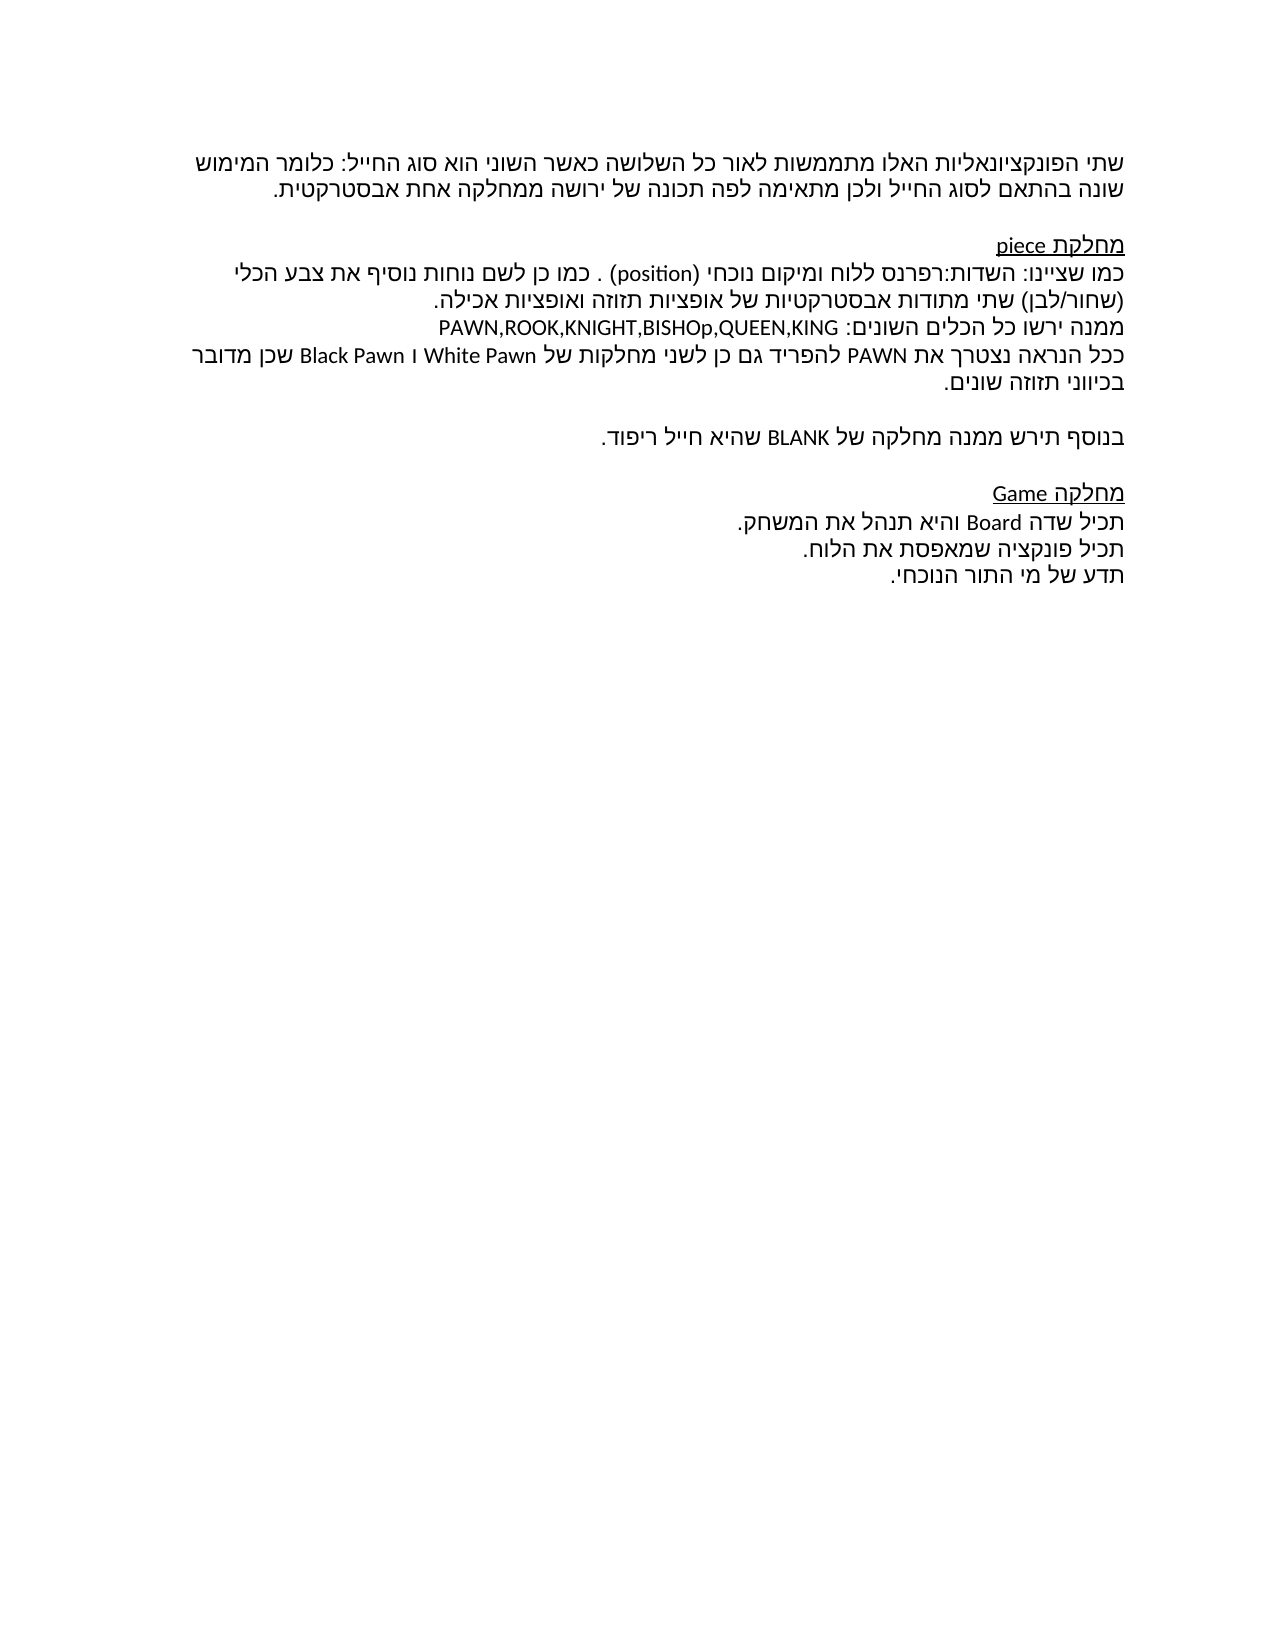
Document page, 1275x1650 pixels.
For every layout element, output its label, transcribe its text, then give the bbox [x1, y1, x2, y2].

text מחלקת piece [150, 231, 1125, 259]
text מחלקה Game [150, 479, 1125, 508]
text תדע של מי התור הנוכחי. [150, 562, 1125, 588]
text כמו שציינו: השדות:רפרנס ללוח ומיקום נוכחי (position) . כמו כן לשם נוחות נוסיף את צבע הכלי (שחור/לבן) שתי מתודות אבסטרקטיות של אופציות תזוזה ואופציות אכילה. [150, 259, 1125, 313]
text תכיל פונקציה שמאפסת את הלוח. [150, 536, 1125, 562]
text בנוסף תירש ממנה מחלקה של BLANK שהיא חייל ריפוד. [150, 423, 1125, 452]
text ממנה ירשו כל הכלים השונים: PAWN,ROOK,KNIGHT,BISHOp,QUEEN,KING ככל הנראה נצטרך את PAWN להפריד גם כן לשני מחלקות של White Pawn ו Black Pawn שכן מדובר בכיווני תזוזה שונים. [150, 313, 1125, 396]
text שתי הפונקציונאליות האלו מתממשות לאור כל השלושה כאשר השוני הוא סוג החייל: כלומר המימוש שונה בהתאם לסוג החייל ולכן מתאימה לפה תכונה של ירושה ממחלקה אחת אבסטרקטית. [150, 150, 1125, 203]
text תכיל שדה Board והיא תנהל את המשחק. [150, 508, 1125, 536]
